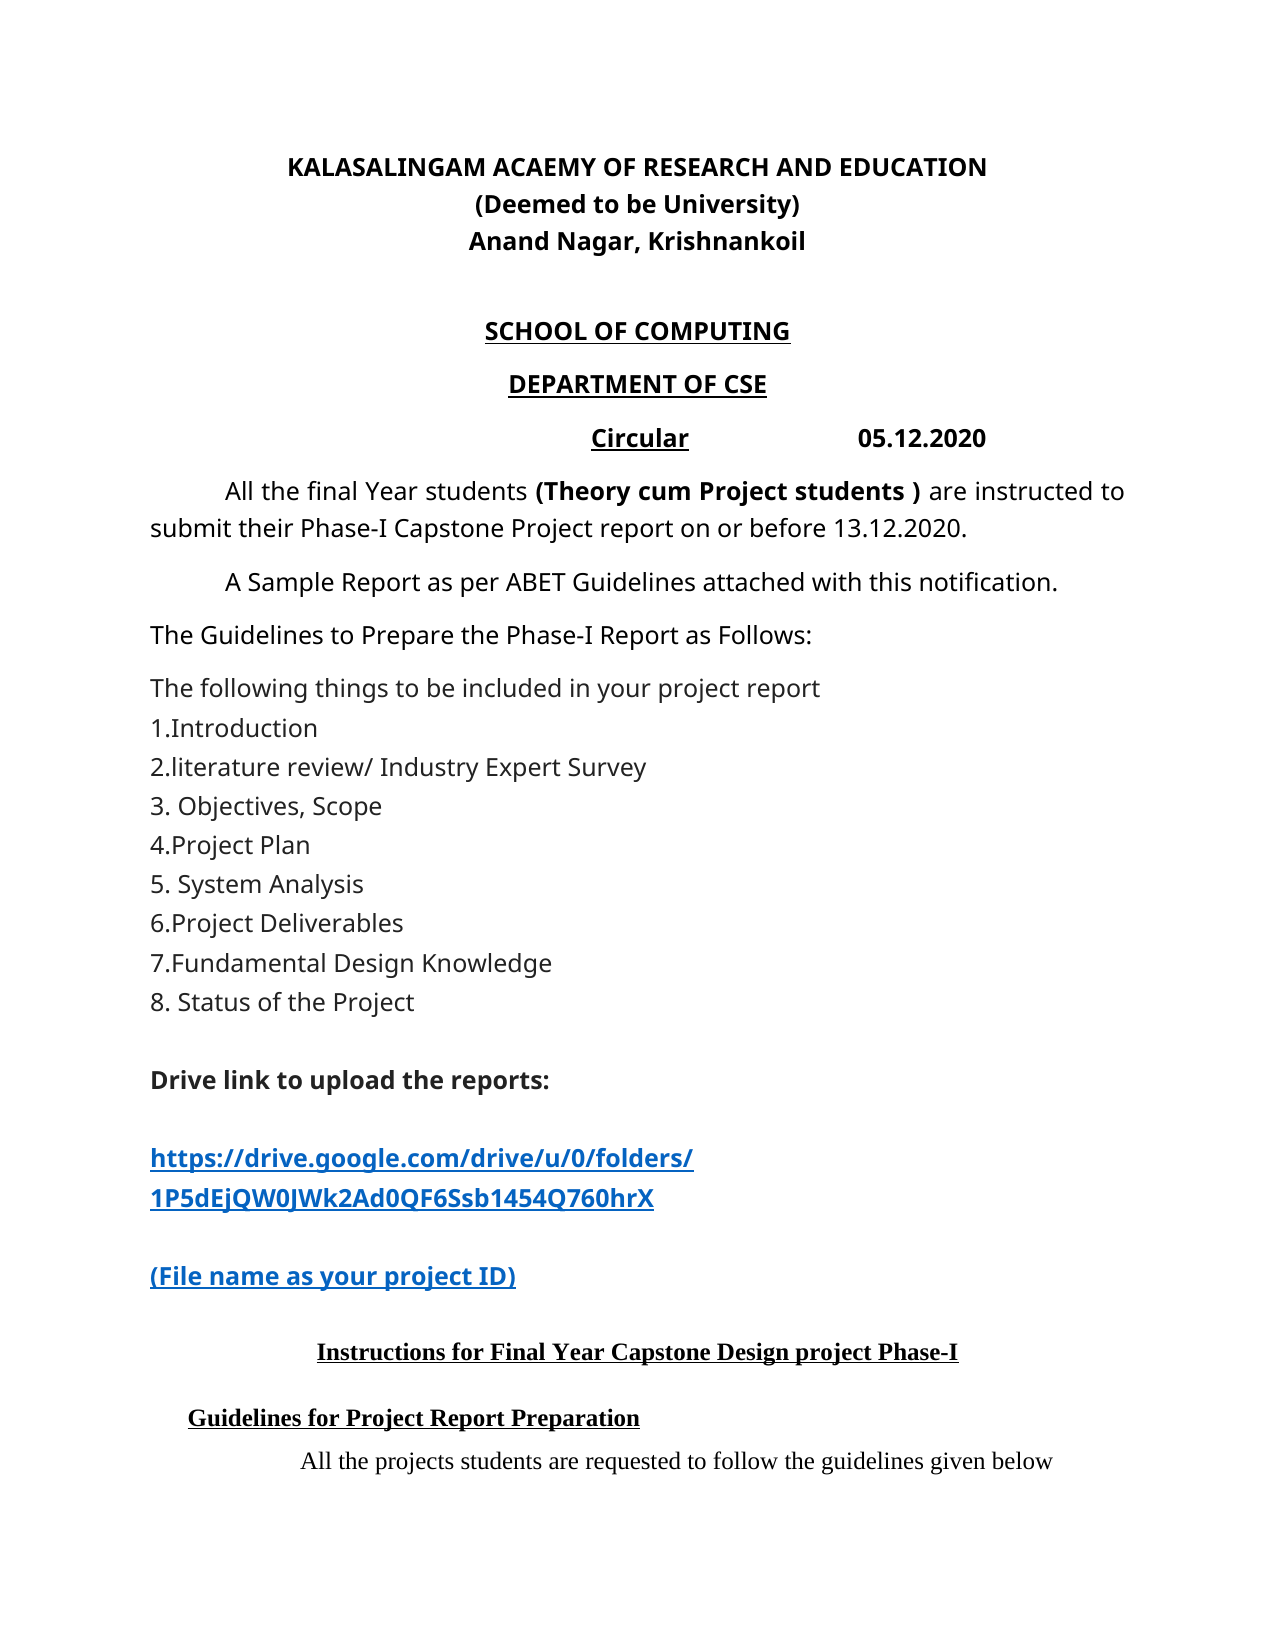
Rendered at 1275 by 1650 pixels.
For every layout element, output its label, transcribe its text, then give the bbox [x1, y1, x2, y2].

list Guidelines for Project Report Preparation [187, 1403, 1125, 1432]
text The following things to be included in your project report [150, 671, 1125, 705]
text 6.Project Deliverables [150, 906, 1125, 940]
text 3. Objectives, Scope [150, 789, 1125, 823]
text https://drive.google.com/drive/u/0/folders/1P5dEjQW0JWk2Ad0QF6Ssb1454Q760hrX [150, 1141, 1125, 1214]
list All the projects students are requested to follow the guidelines given below [225, 1446, 1125, 1475]
text 5. System Analysis [150, 867, 1125, 901]
text DEPARTMENT OF CSE [150, 367, 1125, 401]
text 1.Introduction [150, 710, 1125, 744]
text (Deemed to be University) [150, 187, 1125, 221]
text 4.Project Plan [150, 828, 1125, 862]
text Circular 05.12.2020 [150, 421, 1125, 455]
text A Sample Report as per ABET Guidelines attached with this notification. [150, 564, 1125, 598]
text Drive link to upload the reports: [150, 1063, 1125, 1097]
text SCHOOL OF COMPUTING [150, 314, 1125, 348]
list Instructions for Final Year Capstone Design project Phase-I [150, 1337, 1125, 1366]
text 8. Status of the Project [150, 984, 1125, 1018]
text (File name as your project ID) [150, 1259, 1125, 1293]
text 7.Fundamental Design Knowledge [150, 945, 1125, 979]
text All the final Year students (Theory cum Project students ) are instructed to submit their Phase-I Capstone Project report on or before 13.12.2020. [150, 474, 1125, 545]
text The Guidelines to Prepare the Phase-I Report as Follows: [150, 618, 1125, 652]
text Anand Nagar, Krishnankoil [150, 223, 1125, 258]
text 2.literature review/ Industry Expert Survey [150, 749, 1125, 783]
text KALASALINGAM ACAEMY OF RESEARCH AND EDUCATION [150, 150, 1125, 184]
